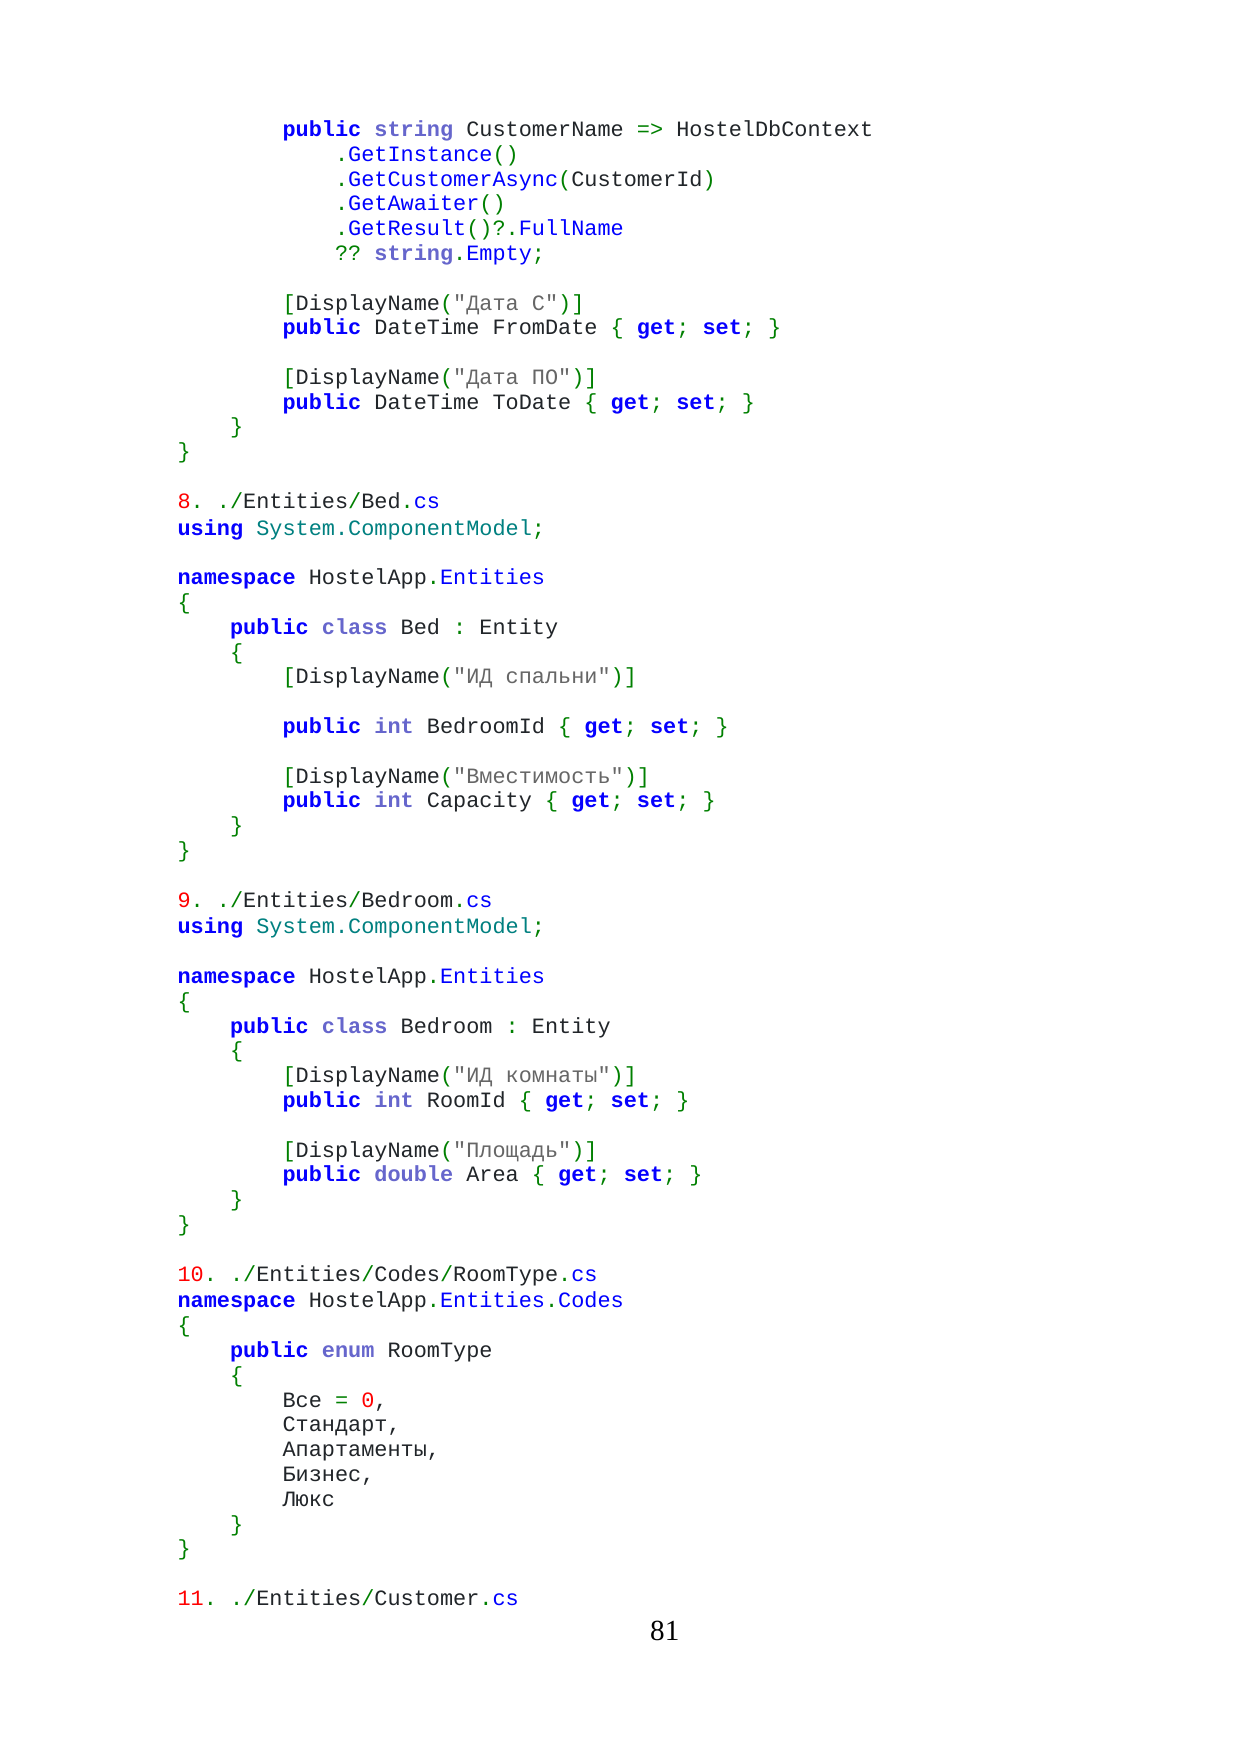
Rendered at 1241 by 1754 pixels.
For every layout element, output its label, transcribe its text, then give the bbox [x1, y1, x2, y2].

text [DisplayName("Дата С")] [177, 292, 1152, 317]
text [DisplayName("Площадь")] [177, 1139, 1152, 1164]
text .GetResult()?.FullName [177, 217, 1152, 242]
text { [177, 1364, 1152, 1389]
text } [177, 1188, 1152, 1213]
text public double Area { get; set; } [177, 1164, 1152, 1188]
text Бизнес, [177, 1463, 1152, 1488]
text } [177, 416, 1152, 441]
text { [177, 641, 1152, 666]
text { [177, 591, 1152, 616]
text ﻿using System.ComponentModel; [177, 914, 1152, 941]
text [DisplayName("ИД спальни")] [177, 666, 1152, 691]
text public DateTime ToDate { get; set; } [177, 391, 1152, 416]
text } [177, 814, 1152, 839]
text public int BedroomId { get; set; } [177, 715, 1152, 740]
text Стандарт, [177, 1414, 1152, 1438]
text public class Bedroom : Entity [177, 1015, 1152, 1040]
text Все = 0, [177, 1389, 1152, 1414]
text ?? string.Empty; [177, 242, 1152, 267]
text namespace HostelApp.Entities [177, 567, 1152, 591]
text public DateTime FromDate { get; set; } [177, 317, 1152, 341]
text public string CustomerName => HostelDbContext [177, 118, 1152, 143]
text 10. ./Entities/Codes/RoomType.cs [177, 1263, 1152, 1288]
text } [177, 839, 1152, 864]
text Люкс [177, 1488, 1152, 1513]
text 8. ./Entities/Bed.cs [177, 490, 1152, 515]
text } [177, 1213, 1152, 1238]
text { [177, 1040, 1152, 1064]
text public class Bed : Entity [177, 616, 1152, 641]
text } [177, 1538, 1152, 1562]
text .GetCustomerAsync(CustomerId) [177, 168, 1152, 193]
text ﻿namespace HostelApp.Entities.Codes [177, 1288, 1152, 1314]
text .GetAwaiter() [177, 193, 1152, 217]
text [DisplayName("Вместимость")] [177, 765, 1152, 790]
text 11. ./Entities/Customer.cs [177, 1587, 1152, 1612]
text namespace HostelApp.Entities [177, 965, 1152, 990]
text public int Capacity { get; set; } [177, 790, 1152, 814]
text [DisplayName("Дата ПО")] [177, 366, 1152, 391]
text } [177, 1513, 1152, 1538]
text } [177, 441, 1152, 465]
text ﻿using System.ComponentModel; [177, 515, 1152, 542]
text { [177, 1314, 1152, 1339]
text [DisplayName("ИД комнаты")] [177, 1064, 1152, 1089]
text 9. ./Entities/Bedroom.cs [177, 889, 1152, 914]
text public enum RoomType [177, 1339, 1152, 1364]
text .GetInstance() [177, 143, 1152, 168]
text Апартаменты, [177, 1438, 1152, 1463]
text public int RoomId { get; set; } [177, 1089, 1152, 1114]
text { [177, 990, 1152, 1015]
